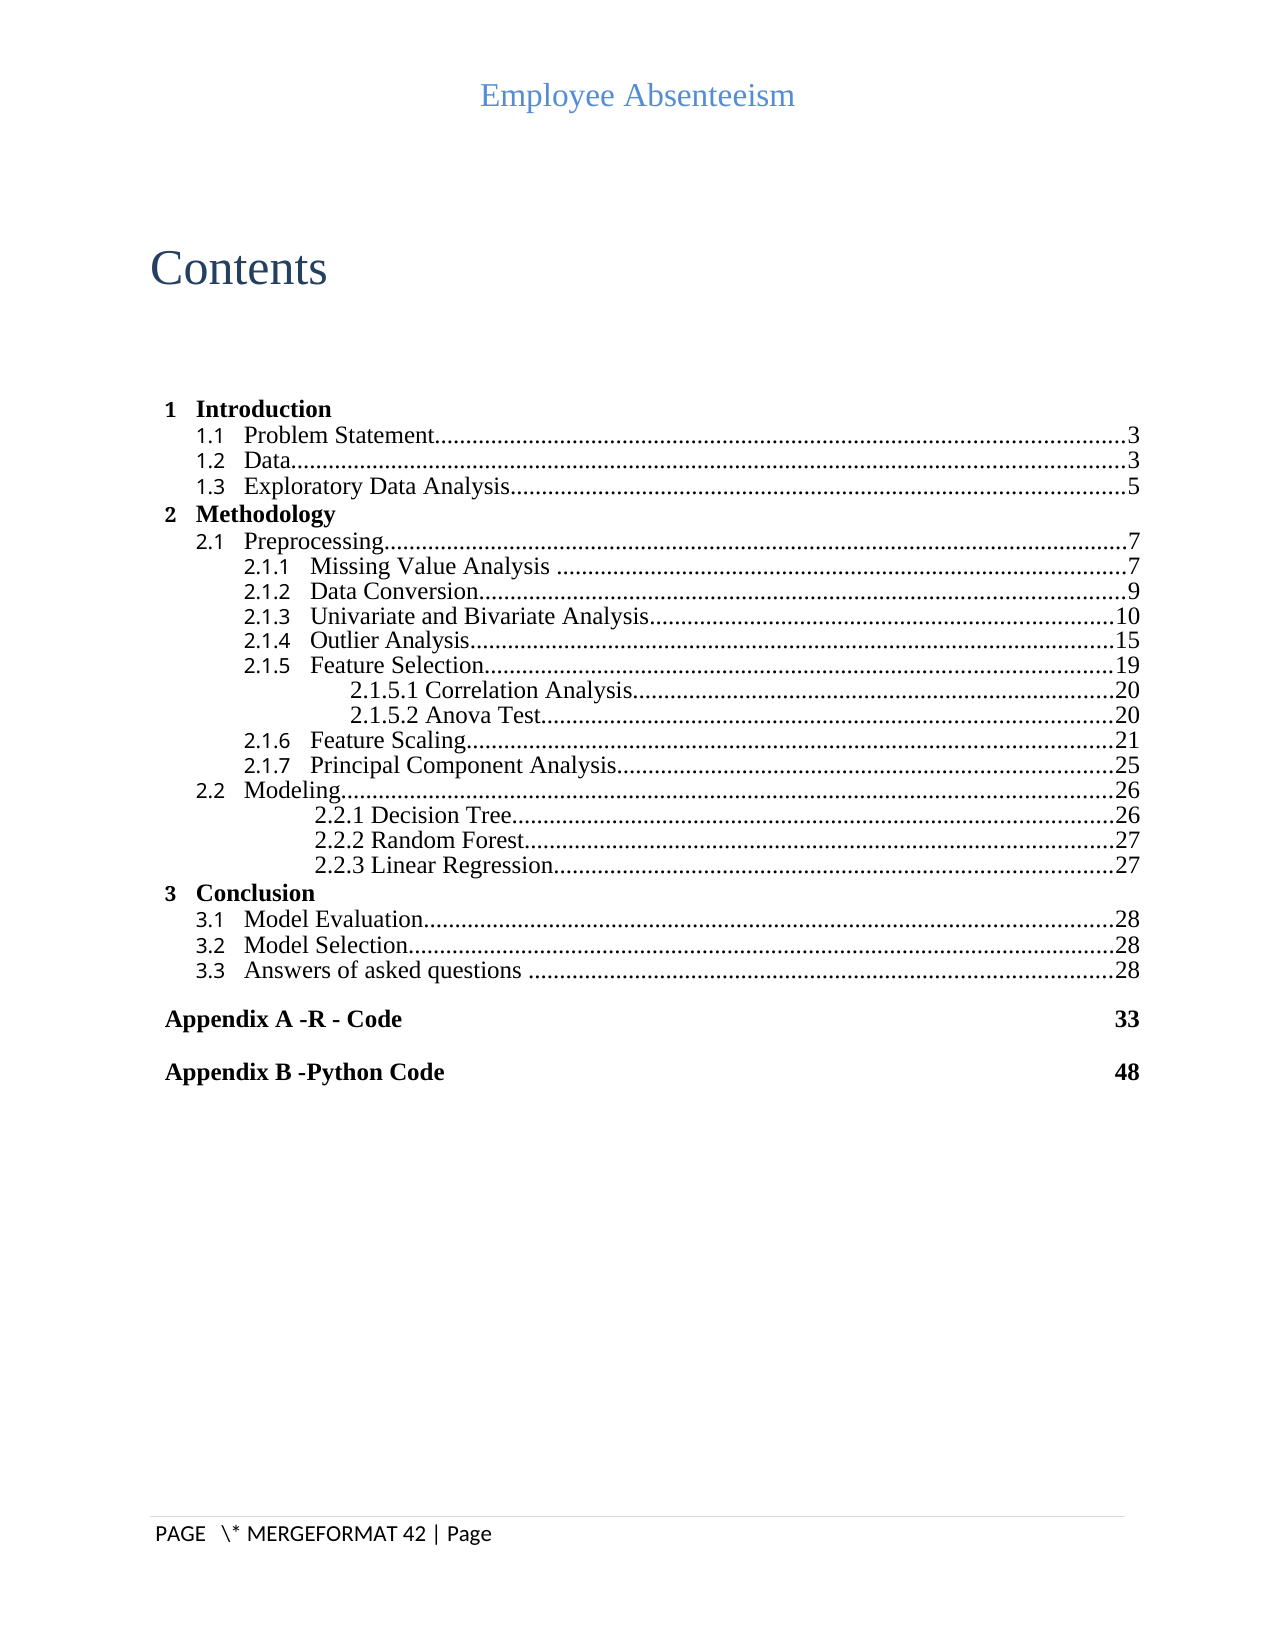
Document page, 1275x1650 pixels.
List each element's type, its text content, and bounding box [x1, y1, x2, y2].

list Answers of asked questions 28 [196, 958, 1125, 984]
list Feature Selection 19 [243, 654, 1125, 679]
list Conclusion [164, 878, 1125, 907]
list Principal Component Analysis 25 [243, 753, 1125, 778]
list 2.2.3 Linear Regression 27 [314, 853, 1125, 878]
text Appendix B -Python Code 48 [164, 1057, 1125, 1086]
list Exploratory Data Analysis 5 [196, 474, 1125, 499]
list Data 3 [196, 449, 1125, 474]
list 2.1.5.1 Correlation Analysis 20 [350, 679, 1125, 704]
list Methodology [164, 499, 1125, 529]
list Outlier Analysis 15 [243, 629, 1125, 654]
list Model Evaluation 28 [196, 907, 1125, 933]
list 2.2.1 Decision Tree 26 [314, 803, 1125, 828]
subtitle Contents [150, 238, 1125, 295]
list Data Conversion 9 [243, 579, 1125, 604]
list Feature Scaling 21 [243, 729, 1125, 753]
list 2.1.5.2 Anova Test 20 [350, 704, 1125, 729]
list Preprocessing 7 [196, 529, 1125, 554]
text Appendix A -R - Code 33 [164, 1004, 1125, 1033]
list Introduction [164, 394, 1125, 423]
list Model Selection 28 [196, 933, 1125, 958]
list Modeling 26 [196, 778, 1125, 803]
list Missing Value Analysis 7 [243, 554, 1125, 579]
list 2.2.2 Random Forest 27 [314, 828, 1125, 853]
list Univariate and Bivariate Analysis 10 [243, 604, 1125, 629]
list Problem Statement 3 [196, 423, 1125, 449]
